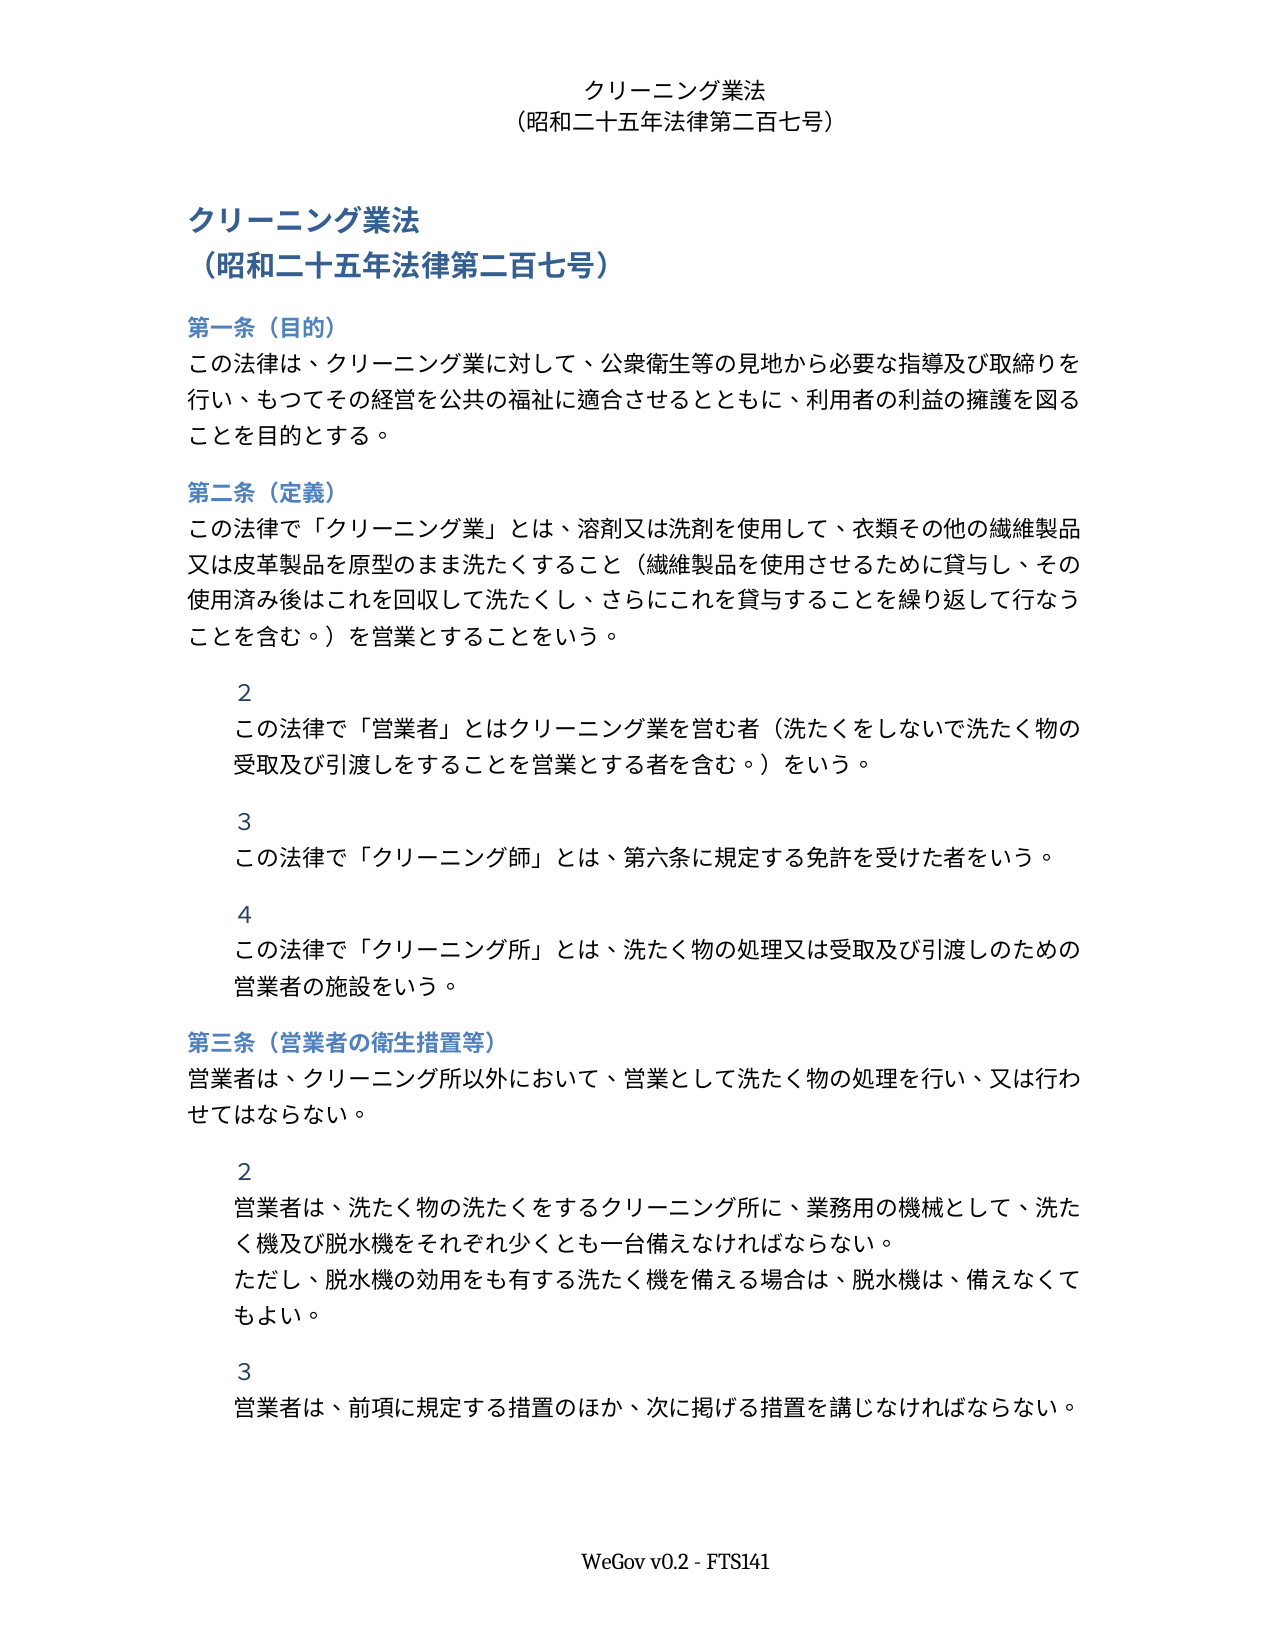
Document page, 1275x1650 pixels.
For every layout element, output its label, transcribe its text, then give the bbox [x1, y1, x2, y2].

text 営業者は、クリーニング所以外において、営業として洗たく物の処理を行い、又は行わせてはならない。 [187, 1063, 1087, 1130]
subtitle 第三条（営業者の衛生措置等） [187, 1027, 1087, 1058]
subtitle 第二条（定義） [187, 477, 1087, 508]
text 営業者は、前項に規定する措置のほか、次に掲げる措置を講じなければならない。 [233, 1392, 1087, 1423]
subtitle クリーニング業法 （昭和二十五年法律第二百七号） [187, 200, 1087, 285]
text この法律で「クリーニング所」とは、洗たく物の処理又は受取及び引渡しのための営業者の施設をいう。 [233, 934, 1087, 1002]
text この法律で「クリーニング業」とは、溶剤又は洗剤を使用して、衣類その他の繊維製品又は皮革製品を原型のまま洗たくすること（繊維製品を使用させるために貸与し、その使用済み後はこれを回収して洗たくし、さらにこれを貸与することを繰り返して行なうことを含む。）を営業とすることをいう。 [187, 513, 1087, 652]
text 営業者は、洗たく物の洗たくをするクリーニング所に、業務用の機械として、洗たく機及び脱水機をそれぞれ少くとも一台備えなければならない。 ただし、脱水機の効用をも有する洗たく機を備える場合は、脱水機は、備えなくてもよい。 [233, 1192, 1087, 1331]
subtitle 第一条（目的） [187, 312, 1087, 343]
subtitle ３ [233, 806, 1087, 837]
text この法律で「営業者」とはクリーニング業を営む者（洗たくをしないで洗たく物の受取及び引渡しをすることを営業とする者を含む。）をいう。 [233, 713, 1087, 780]
subtitle ４ [233, 898, 1087, 930]
subtitle ３ [233, 1356, 1087, 1388]
subtitle ２ [233, 1156, 1087, 1187]
text この法律で「クリーニング師」とは、第六条に規定する免許を受けた者をいう。 [233, 842, 1087, 873]
subtitle ２ [233, 677, 1087, 708]
text この法律は、クリーニング業に対して、公衆衛生等の見地から必要な指導及び取締りを行い、もつてその経営を公共の福祉に適合させるとともに、利用者の利益の擁護を図ることを目的とする。 [187, 348, 1087, 451]
